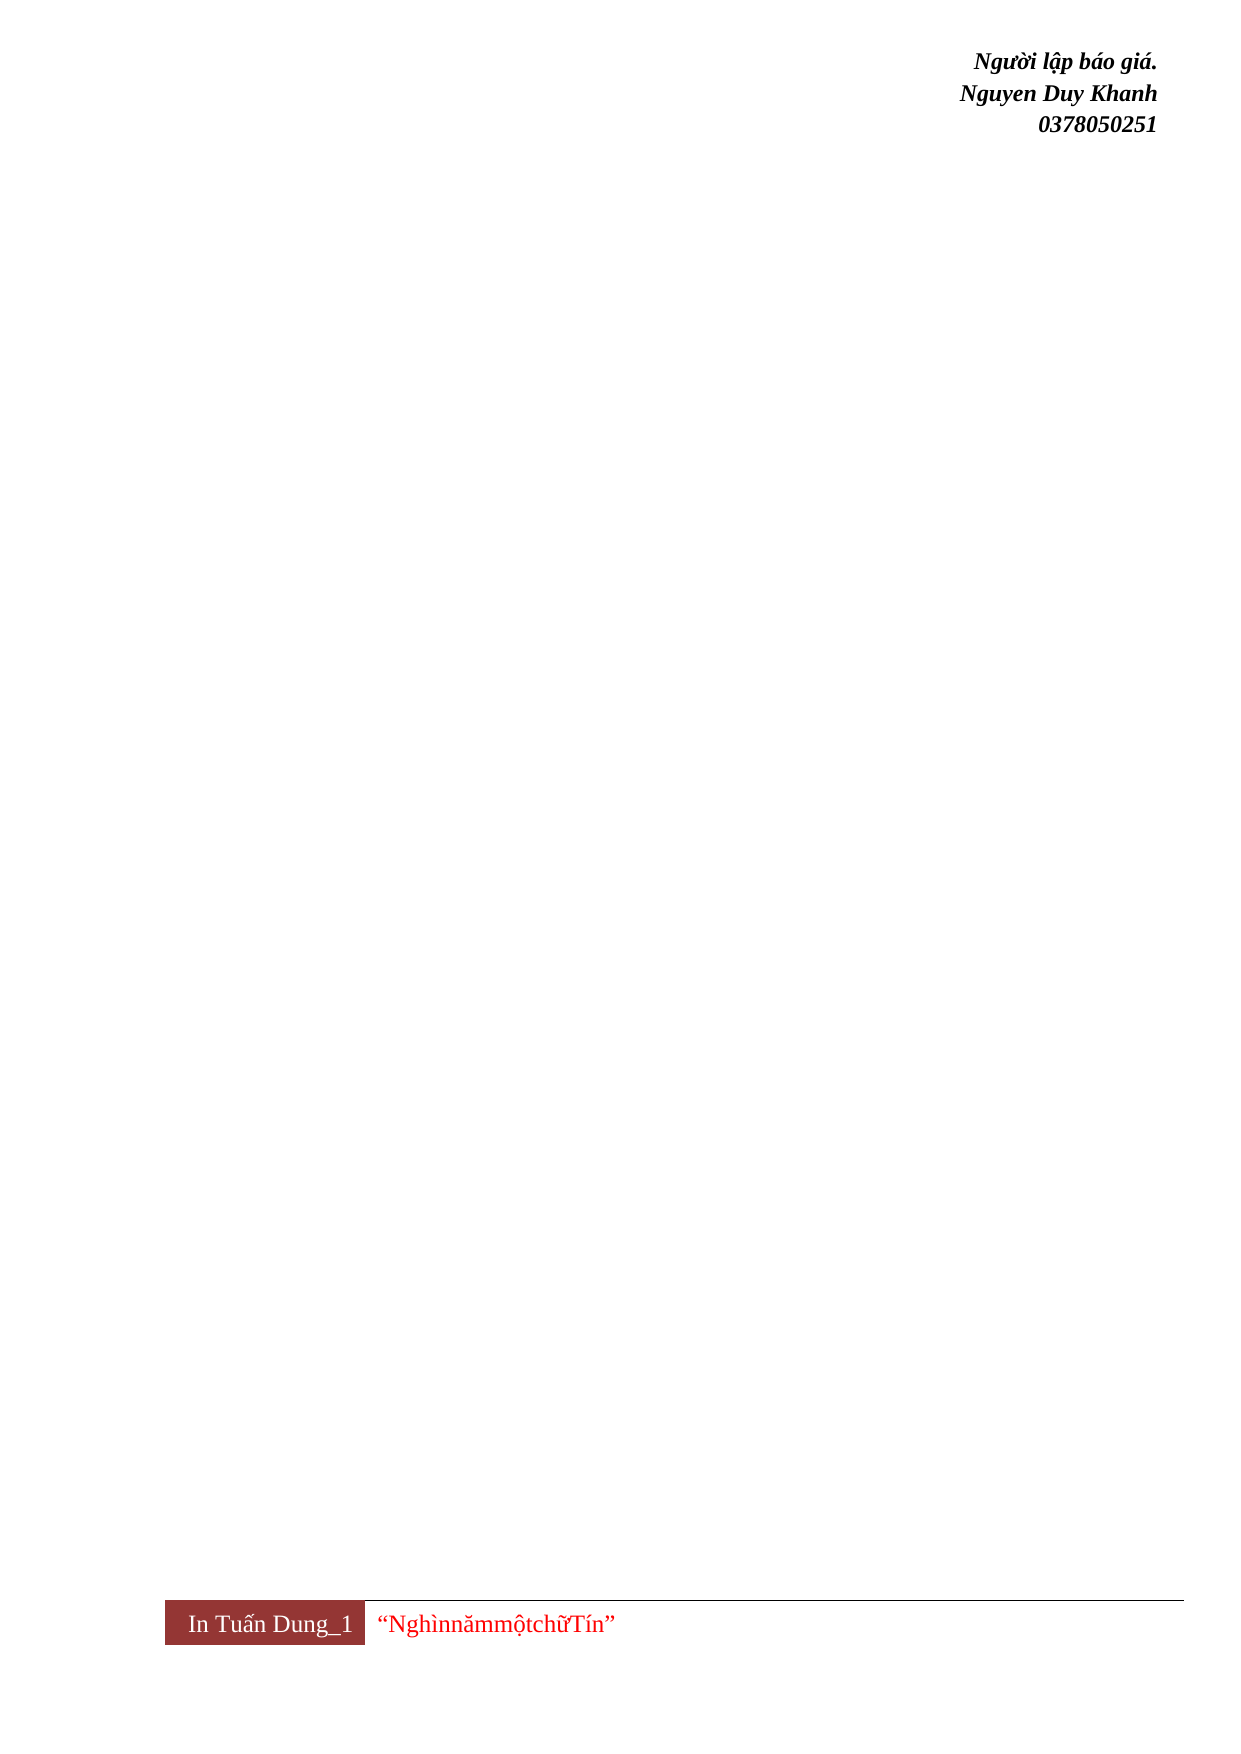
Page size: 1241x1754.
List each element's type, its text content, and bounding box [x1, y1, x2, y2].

text Nguyen Duy Khanh [118, 78, 1158, 106]
text 0378050251 [118, 110, 1158, 138]
text Người lập báo giá. [118, 47, 1158, 74]
